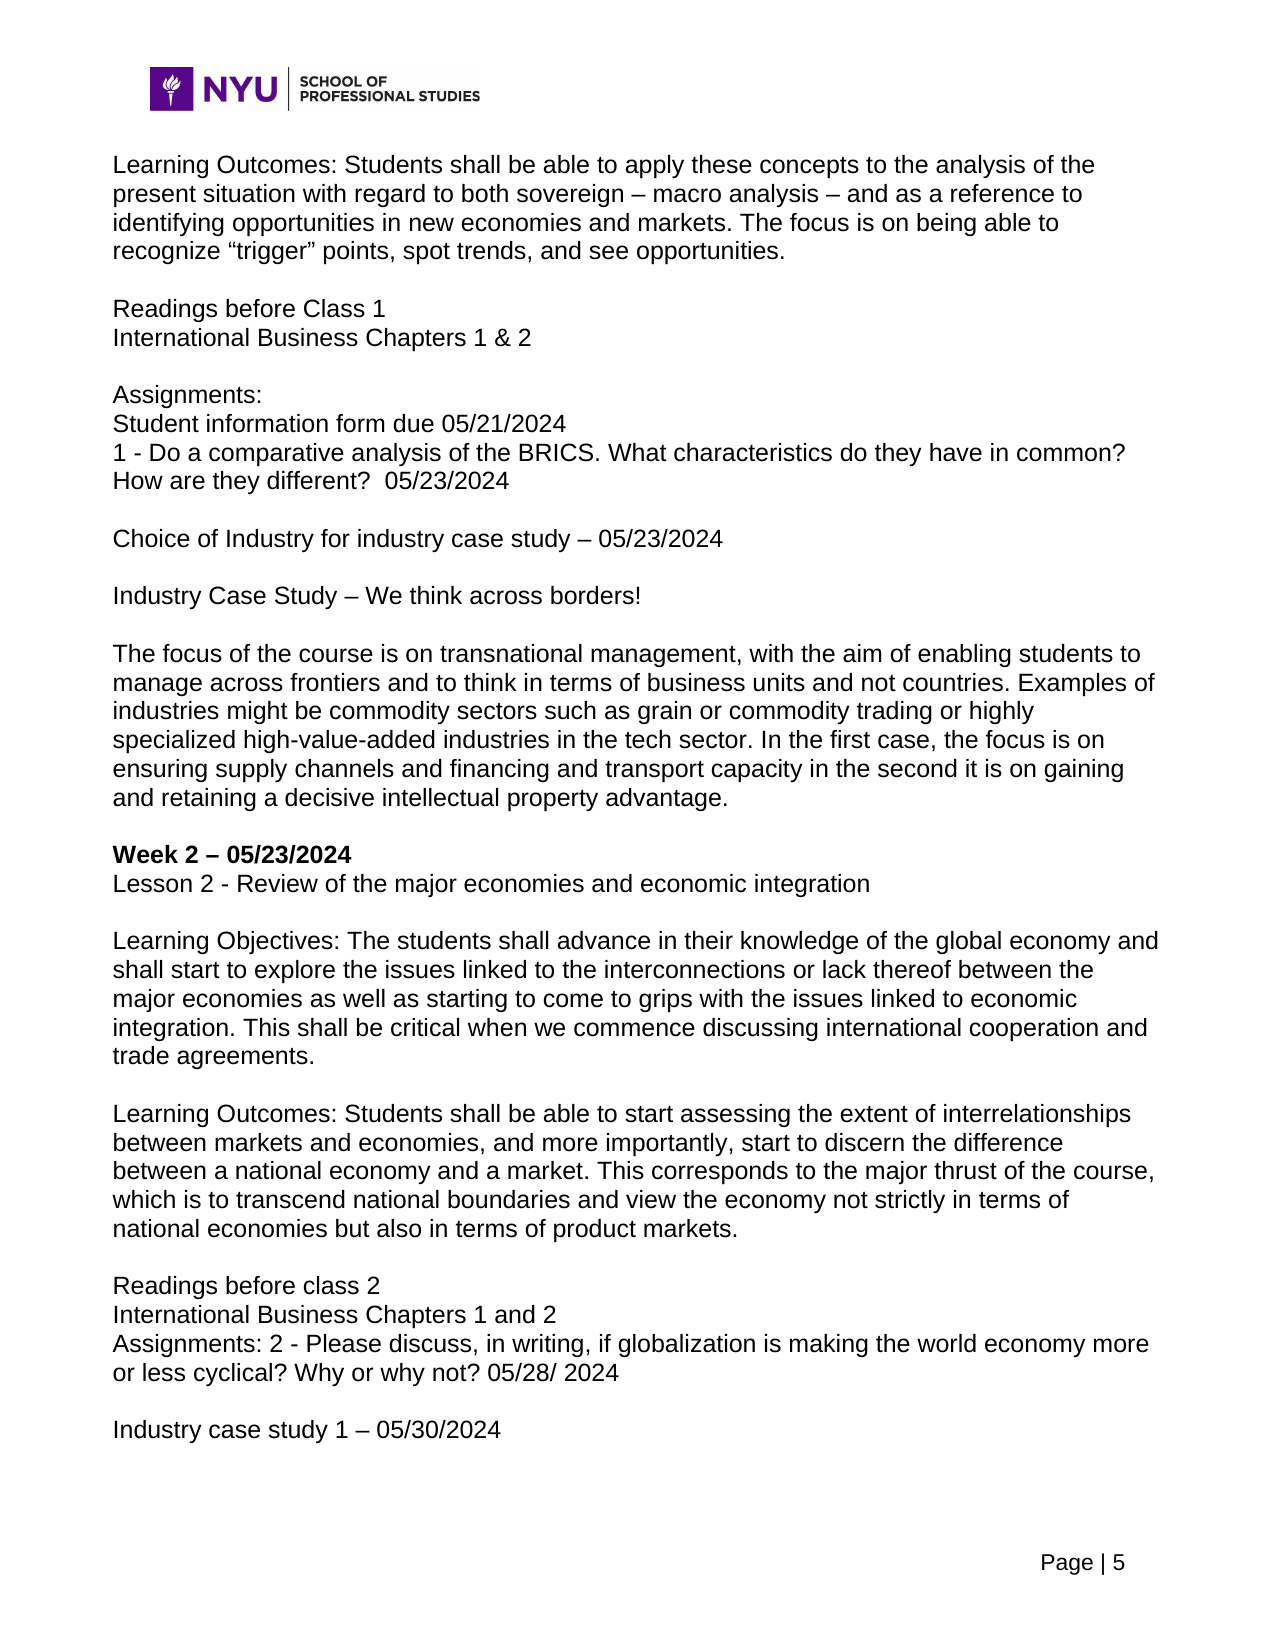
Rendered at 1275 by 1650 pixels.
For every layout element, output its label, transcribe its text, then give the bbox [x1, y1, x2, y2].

text Assignments: 2 - Please discuss, in writing, if globalization is making the world economy more or less cyclical? Why or why not? 05/28/ 2024 [112, 1329, 1162, 1386]
text Student information form due 05/21/2024 [112, 409, 1162, 437]
text Week 2 – 05/23/2024 [112, 840, 1162, 869]
text Lesson 2 - Review of the major economies and economic integration [112, 869, 1162, 897]
text Learning Objectives: The students shall advance in their knowledge of the global economy and shall start to explore the issues linked to the interconnections or lack thereof between the major economies as well as starting to come to grips with the issues linked to economic integration. This shall be critical when we commence discussing international cooperation and trade agreements. [112, 926, 1162, 1070]
text Readings before class 2 [112, 1271, 1162, 1300]
text Learning Outcomes: Students shall be able to start assessing the extent of interrelationships between markets and economies, and more importantly, start to discern the difference between a national economy and a market. This corresponds to the major thrust of the course, which is to transcend national boundaries and view the economy not strictly in terms of national economies but also in terms of product markets. [112, 1099, 1162, 1242]
text International Business Chapters 1 & 2 [112, 322, 1162, 351]
text Assignments: [112, 380, 1162, 409]
text The focus of the course is on transnational management, with the aim of enabling students to manage across frontiers and to think in terms of business units and not countries. Examples of industries might be commodity sectors such as grain or commodity trading or highly specialized high-value-added industries in the tech sector. In the first case, the focus is on ensuring supply channels and financing and transport capacity in the second it is on gaining and retaining a decisive intellectual property advantage. [112, 639, 1162, 811]
text Choice of Industry for industry case study – 05/23/2024 [112, 524, 1162, 552]
picture [150, 67, 480, 111]
text Industry case study 1 – 05/30/2024 [112, 1415, 1162, 1444]
text 1 - Do a comparative analysis of the BRICS. What characteristics do they have in common? How are they different? 05/23/2024 [112, 437, 1162, 495]
text International Business Chapters 1 and 2 [112, 1300, 1162, 1329]
text Readings before Class 1 [112, 294, 1162, 322]
text Learning Outcomes: Students shall be able to apply these concepts to the analysis of the present situation with regard to both sovereign – macro analysis – and as a reference to identifying opportunities in new economies and markets. The focus is on being able to recognize “trigger” points, spot trends, and see opportunities. [112, 150, 1162, 265]
text Industry Case Study – We think across borders! [112, 581, 1162, 610]
